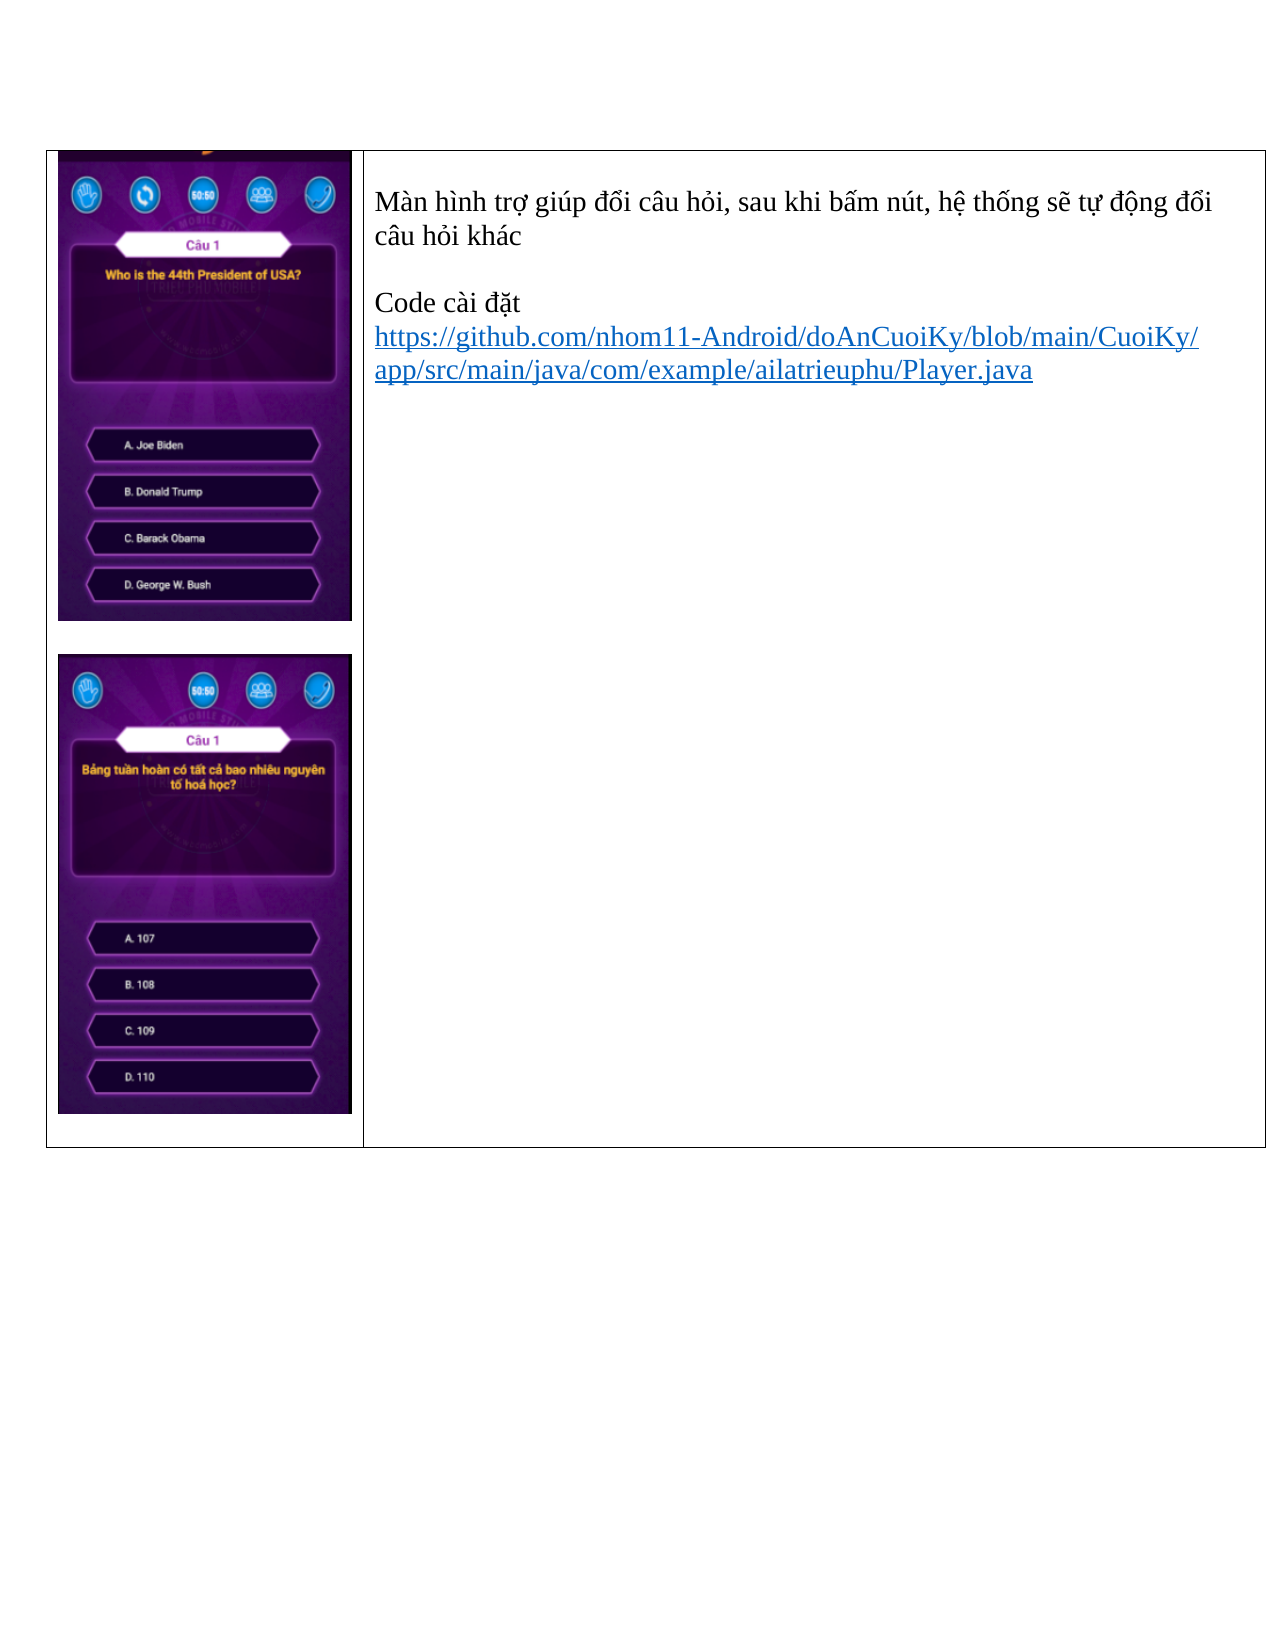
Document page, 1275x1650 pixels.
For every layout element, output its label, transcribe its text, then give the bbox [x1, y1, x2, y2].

picture [58, 654, 352, 1114]
table_cell [47, 151, 363, 1147]
table_cell Màn hình trợ giúp đổi câu hỏi, sau khi bấm nút, hệ thống sẽ tự động đổi câu hỏi khác Code cài đặt https://github.com/nhom11-Android/doAnCuoiKy/blob/main/CuoiKy/app/src/main/java/com/example/ailatrieuphu/Player.java [364, 151, 1265, 1147]
picture [58, 151, 352, 621]
